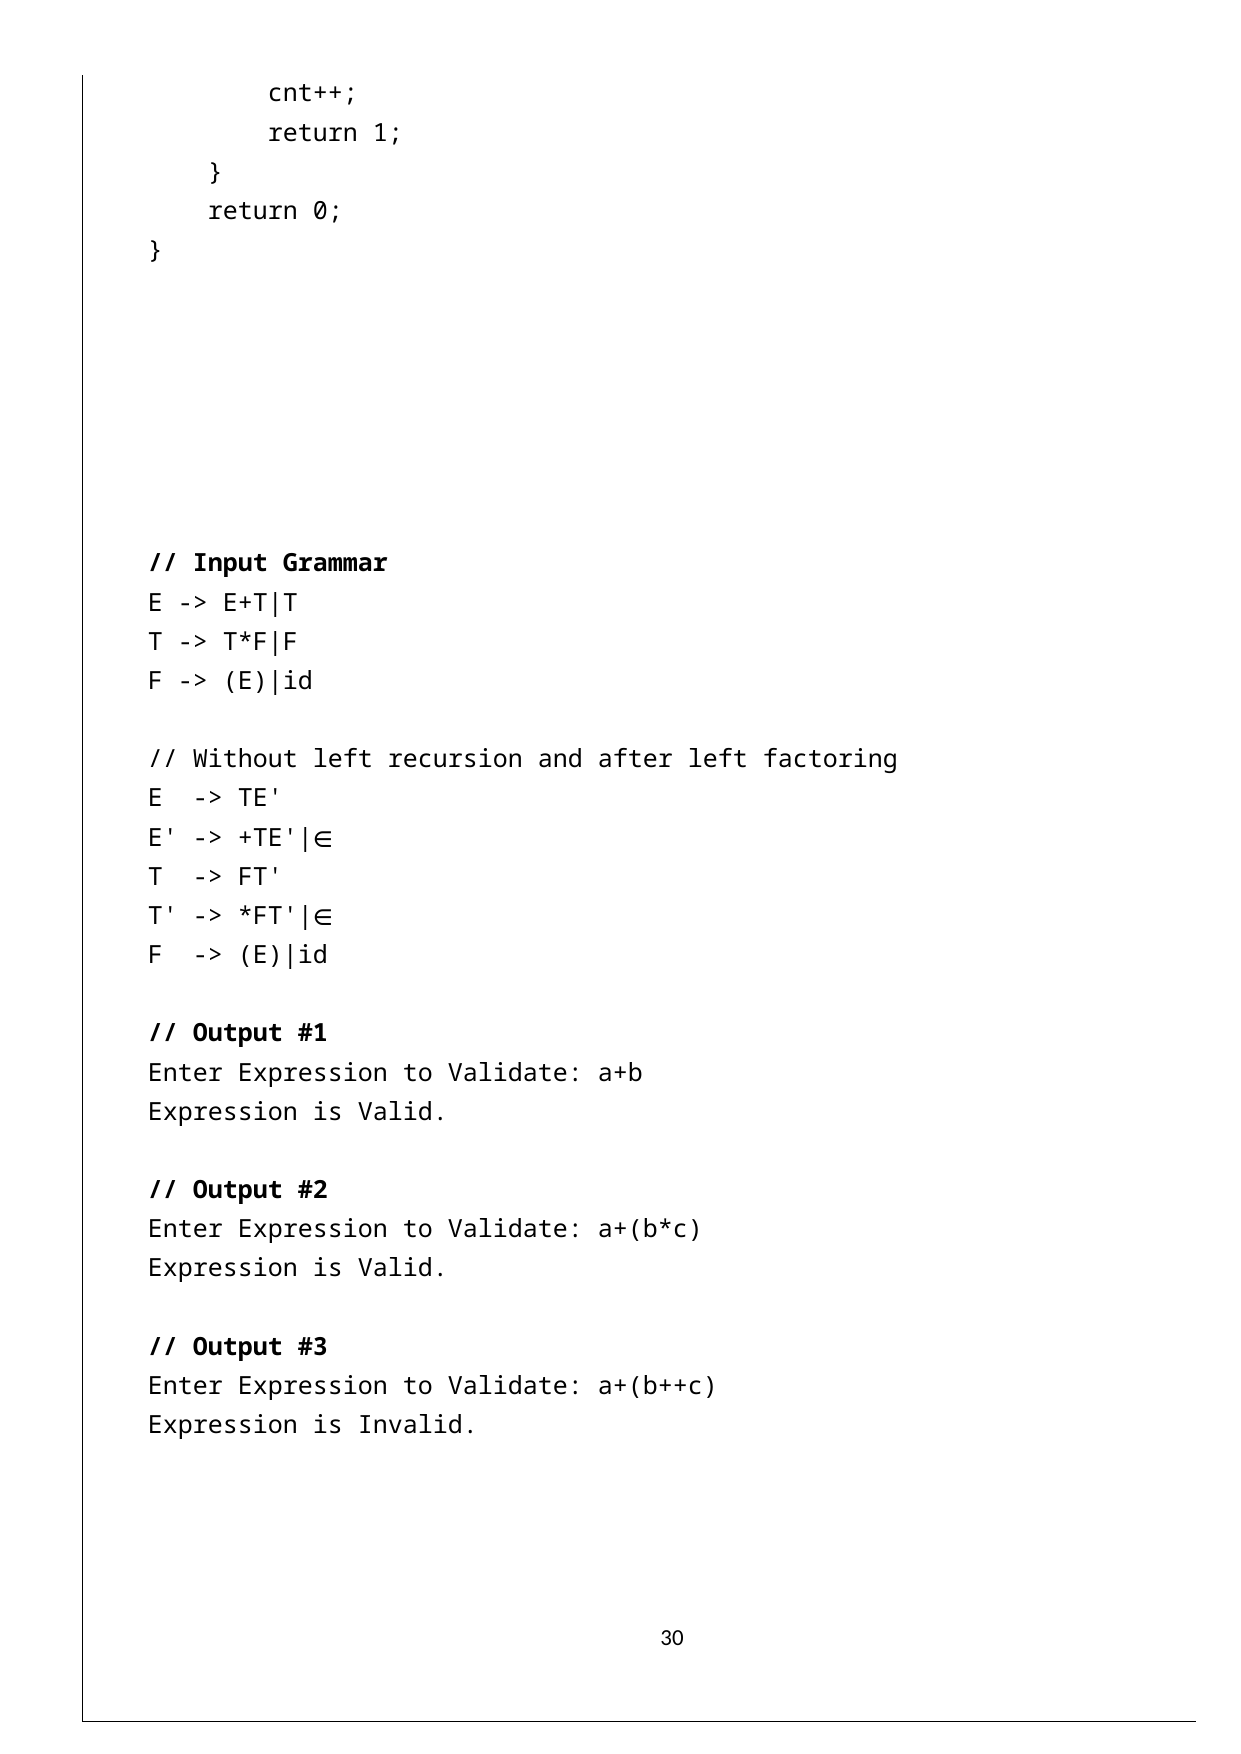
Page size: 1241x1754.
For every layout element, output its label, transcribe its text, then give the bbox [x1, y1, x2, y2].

text // Output #2 [148, 1172, 1196, 1206]
text E -> TE' [148, 780, 1196, 814]
text } [148, 153, 1196, 187]
text Expression is Valid. [148, 1250, 1196, 1284]
text // Output #1 [148, 1015, 1196, 1049]
text Expression is Invalid. [148, 1407, 1196, 1441]
text return 0; [148, 192, 1196, 227]
text E' -> +TE'|∈ [148, 819, 1196, 853]
text T -> FT' [148, 858, 1196, 892]
text F -> (E)|id [148, 937, 1196, 971]
text } [148, 232, 1196, 266]
text T -> T*F|F [148, 623, 1196, 657]
text F -> (E)|id [148, 662, 1196, 697]
text cnt++; [148, 75, 1196, 109]
text // Output #3 [148, 1328, 1196, 1362]
text T' -> *FT'|∈ [148, 897, 1196, 932]
text // Input Grammar [148, 545, 1196, 579]
text Expression is Valid. [148, 1093, 1196, 1127]
text Enter Expression to Validate: a+(b++c) [148, 1367, 1196, 1402]
text // Without left recursion and after left factoring [148, 741, 1196, 775]
text E -> E+T|T [148, 584, 1196, 618]
text Enter Expression to Validate: a+(b*c) [148, 1211, 1196, 1245]
text Enter Expression to Validate: a+b [148, 1054, 1196, 1088]
text return 1; [148, 114, 1196, 148]
